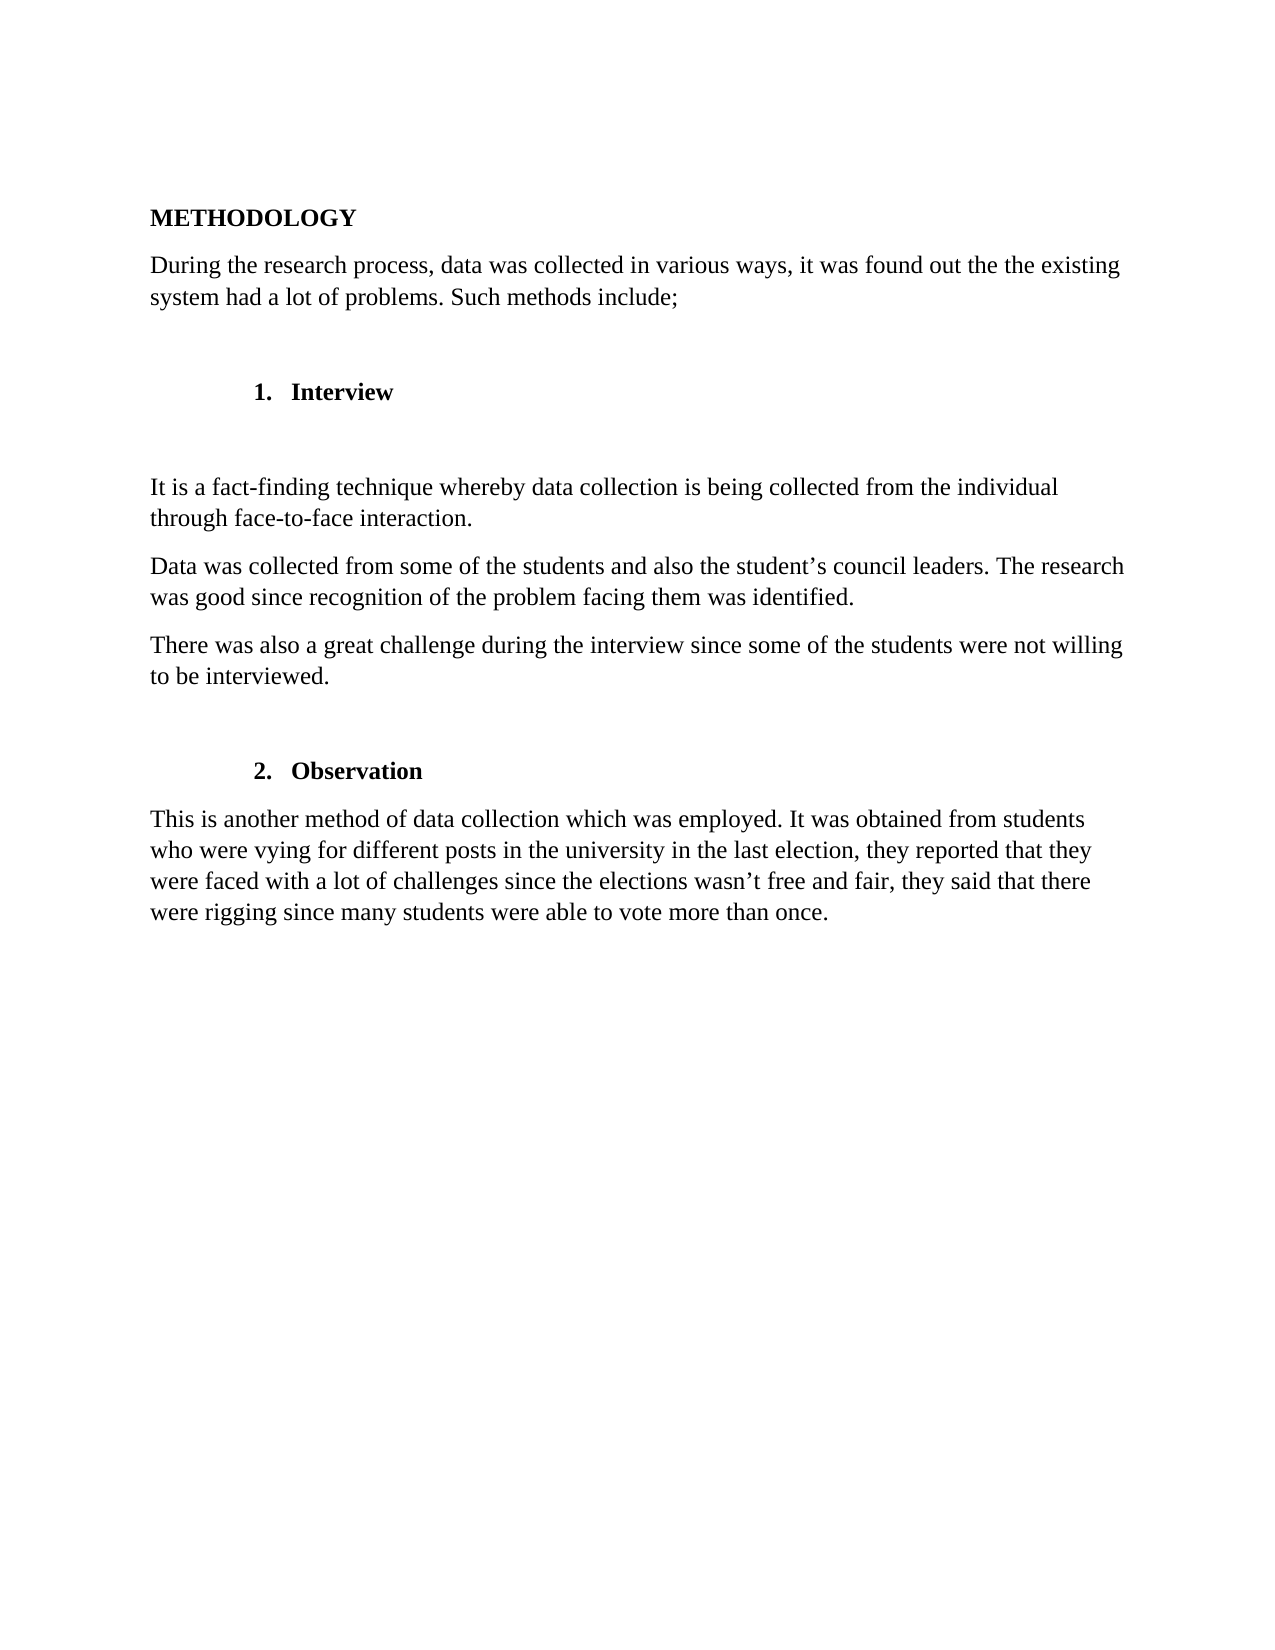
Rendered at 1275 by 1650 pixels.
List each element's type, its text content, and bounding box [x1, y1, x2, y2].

list Observation [253, 756, 1125, 785]
list Interview [253, 377, 1125, 406]
text There was also a great challenge during the interview since some of the students were not willing to be interviewed. [150, 630, 1125, 690]
text It is a fact-finding technique whereby data collection is being collected from the individual through face-to-face interaction. [150, 472, 1125, 532]
text This is another method of data collection which was employed. It was obtained from students who were vying for different posts in the university in the last election, they reported that they were faced with a lot of challenges since the elections wasn’t free and fair, they said that there were rigging since many students were able to vote more than once. [150, 804, 1125, 926]
text METHODOLOGY [150, 203, 1125, 232]
text Data was collected from some of the students and also the student’s council leaders. The research was good since recognition of the problem facing them was identified. [150, 551, 1125, 611]
text During the research process, data was collected in various ways, it was found out the the existing system had a lot of problems. Such methods include; [150, 251, 1125, 310]
